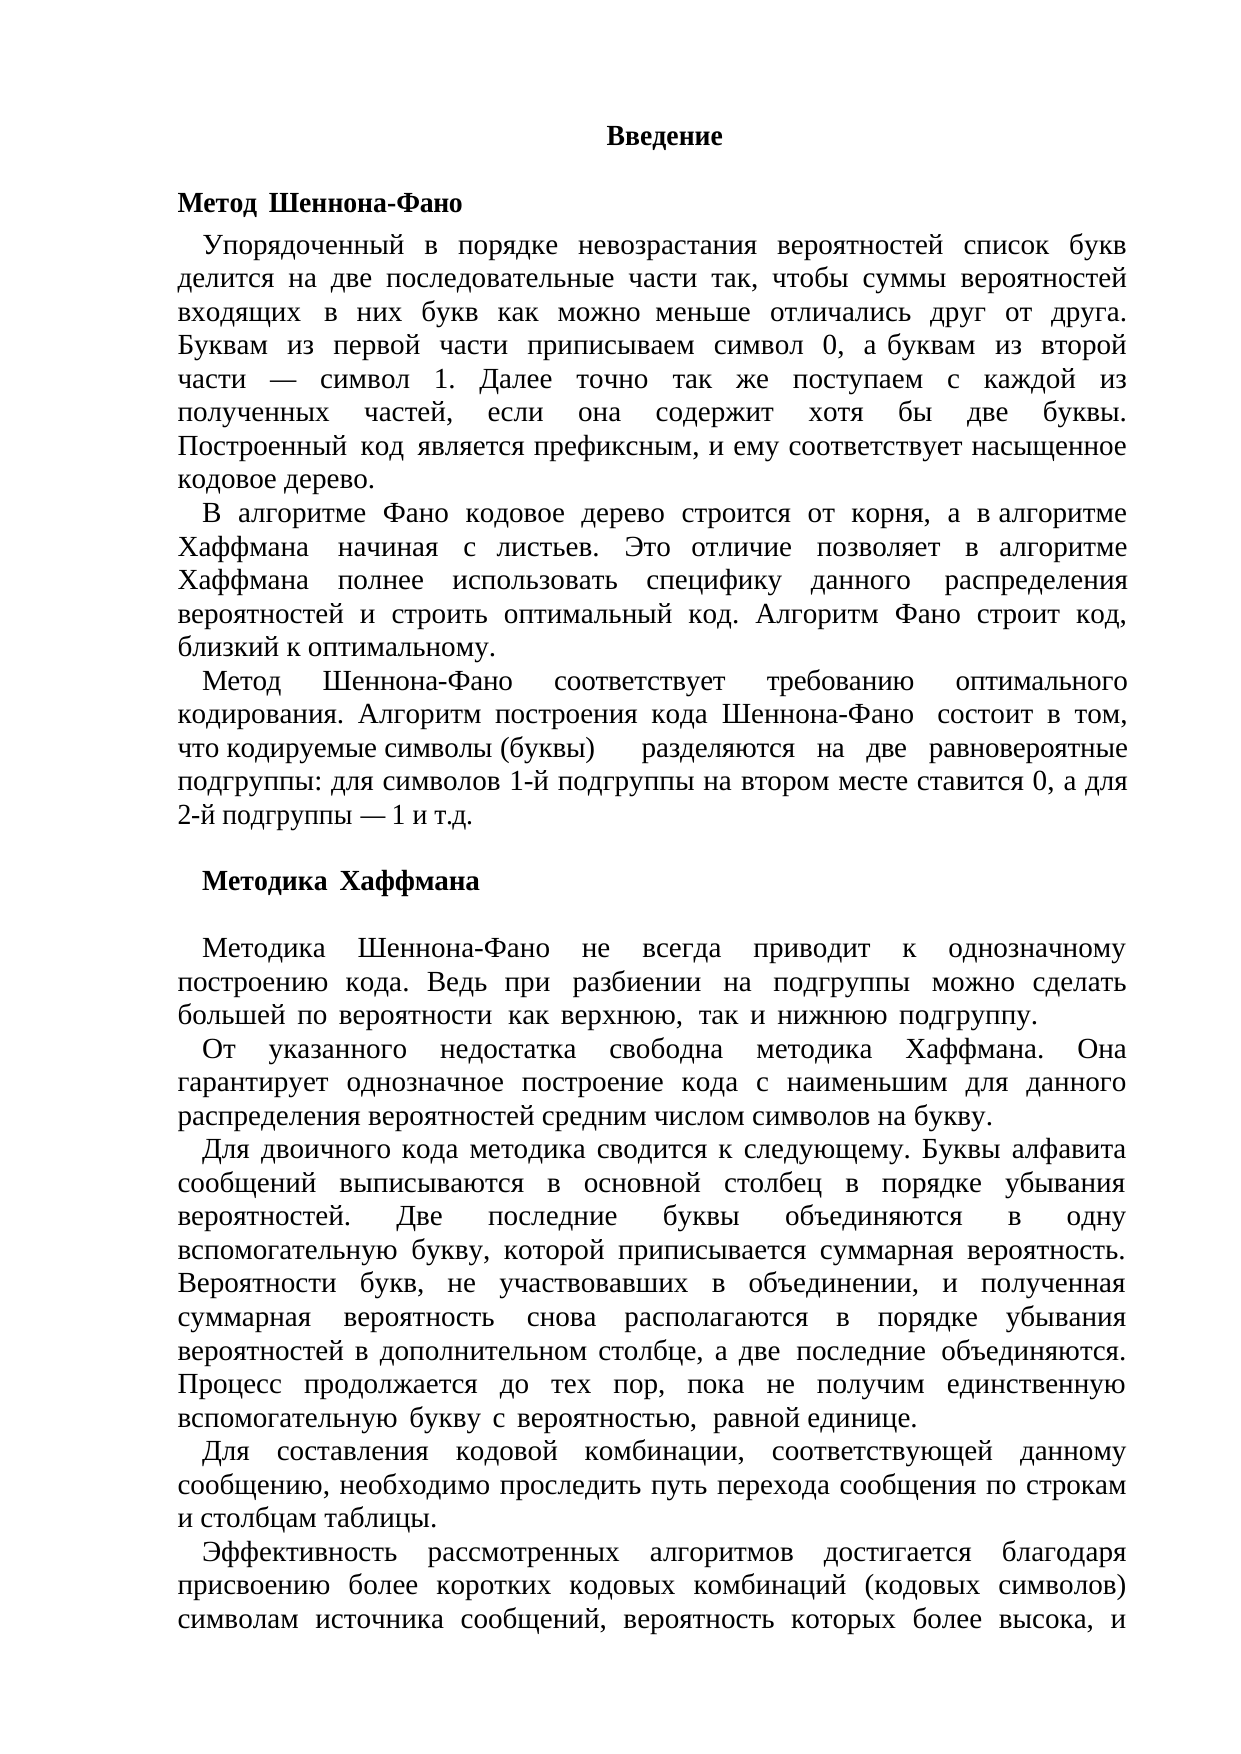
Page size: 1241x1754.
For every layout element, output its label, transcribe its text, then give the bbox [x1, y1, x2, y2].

text От указанного недостатка свободна методика Хаффмана. Она гарантирует однозначное построение кода с наименьшим для данного распределения вероятностей средним числом символов на букву. [177, 1031, 1127, 1131]
text Для составления кодовой комбинации, соответствующей данному сообщению, необходимо проследить путь перехода сообщения по строкам и столбцам таблицы. [177, 1433, 1127, 1534]
text Метод Шеннона-Фано соответствует требованию оптимального кодирования. Алгоритм построения кода Шеннона-Фано состоит в том, что кодируемые символы (буквы) разделяются на две равновероятные подгруппы: для символов 1-й подгруппы на втором месте ставится 0, а для 2-й подгруппы — 1 и т.д. [177, 663, 1128, 831]
text В алгоритме Фано кодовое дерево строится от корня, а в алгоритме Хаффмана начиная с листьев. Это отличие позволяет в алгоритме Хаффмана полнее использовать специфику данного распределения вероятностей и строить оптимальный код. Алгоритм Фано строит код, близкий к оптимальному. [177, 495, 1128, 663]
text Методика Шеннона-Фано не всегда приводит к однозначному построению кода. Ведь при разбиении на подгруппы можно сделать большей по вероятности как верхнюю, так и нижнюю подгруппу. [177, 930, 1127, 1031]
text Упорядоченный в порядке невозрастания вероятностей список букв делится на две последовательные части так, чтобы суммы вероятностей входящих в них букв как можно меньше отличались друг от друга. Буквам из первой части приписываем символ 0, а буквам из второй части — символ 1. Далее точно так же поступаем с каждой из полученных частей, если она содержит хотя бы две буквы. Построенный код является префиксным, и ему соответствует насыщенное кодовое дерево. [177, 227, 1127, 495]
text Метод Шеннона-Фано [177, 185, 1152, 219]
text Методика Хаффмана [177, 864, 1152, 897]
text Введение [177, 118, 1152, 152]
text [177, 1534, 1127, 1634]
text Для двоичного кода методика сводится к следующему. Буквы алфавита сообщений выписываются в основной столбец в порядке убывания вероятностей. Две последние буквы объединяются в одну вспомогательную букву, которой приписывается суммарная вероятность. Вероятности букв, не участвовавших в объединении, и полученная суммарная вероятность снова располагаются в порядке убывания вероятностей в дополнительном столбце, а две последние объединяются. Процесс продолжается до тех пор, пока не получим единственную вспомогательную букву с вероятностью, равной единице. [177, 1131, 1126, 1433]
